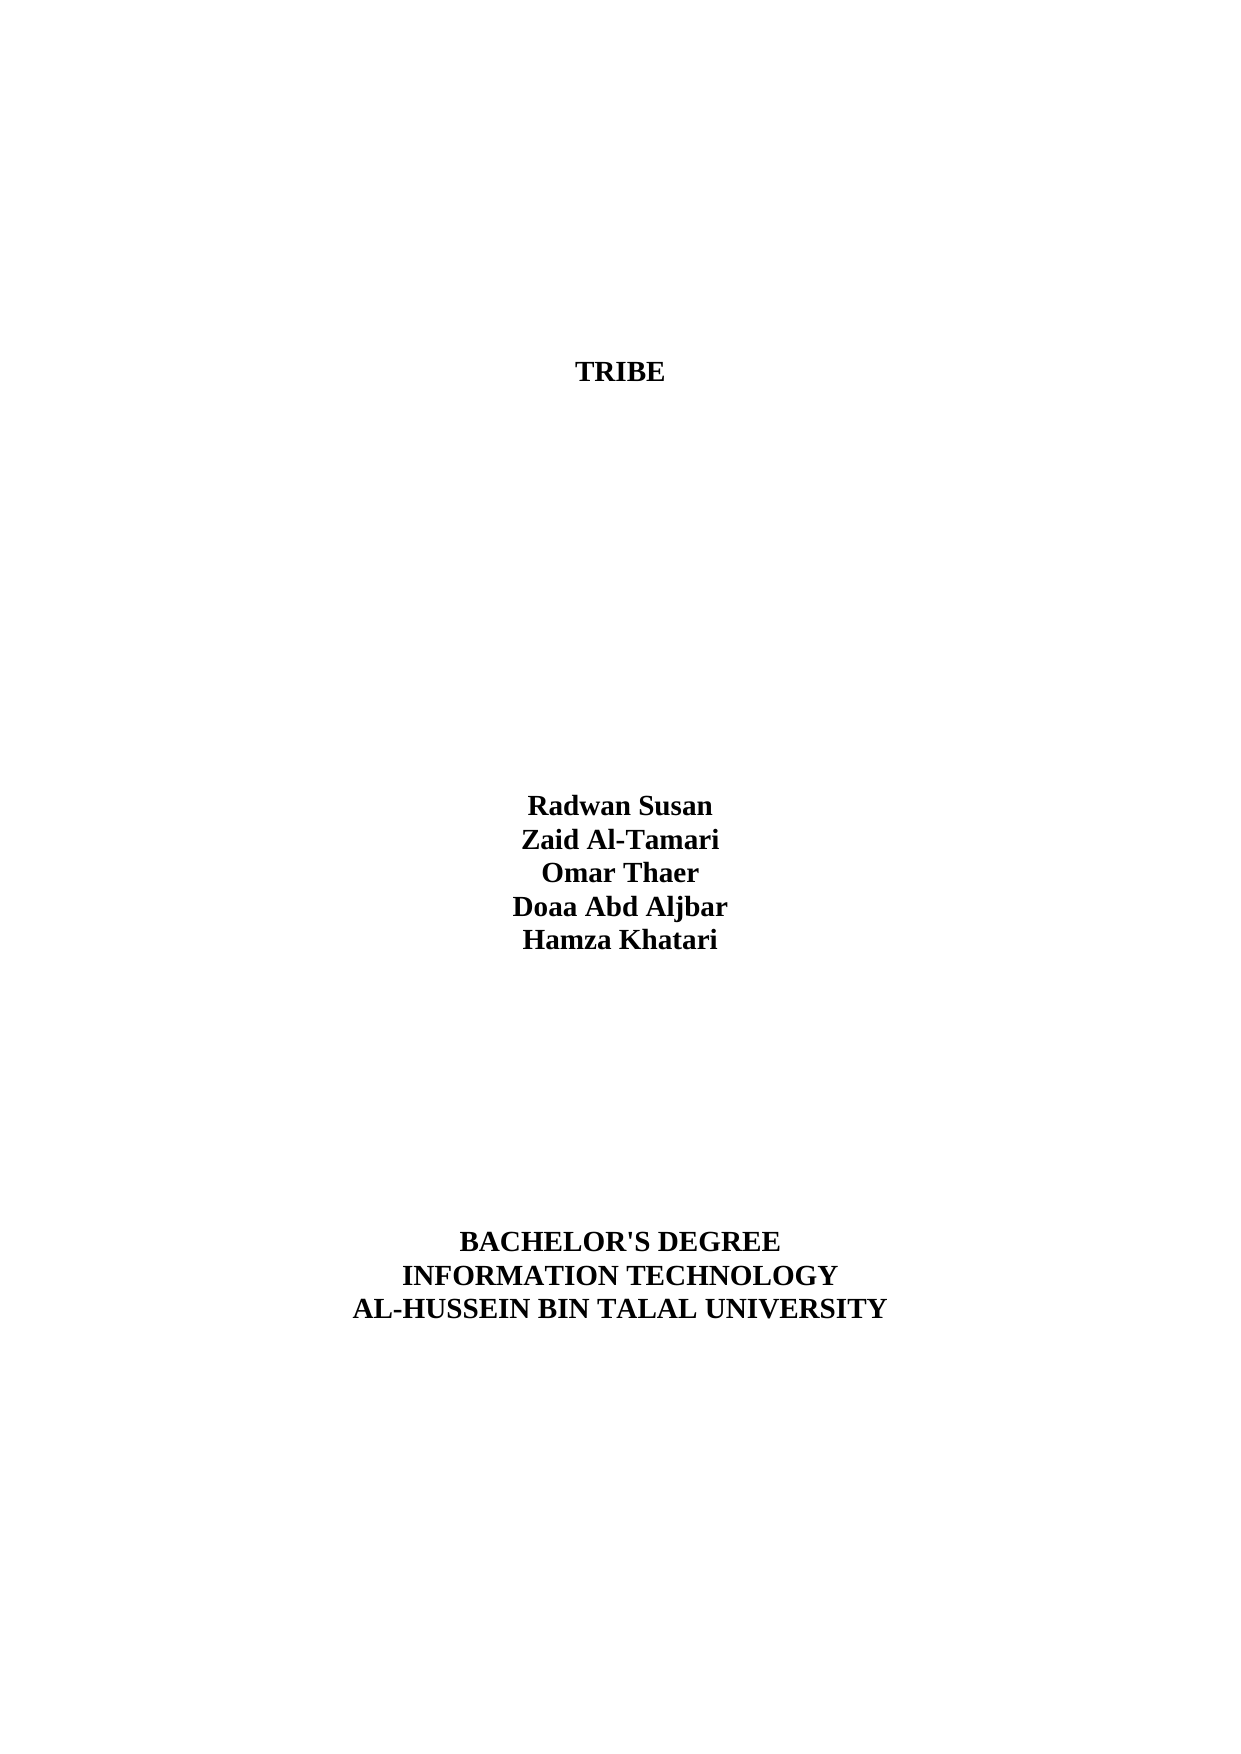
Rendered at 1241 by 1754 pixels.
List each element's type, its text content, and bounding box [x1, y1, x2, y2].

text Doaa Abd Aljbar [150, 889, 1090, 922]
text Hamza Khatari [150, 922, 1090, 956]
text Omar Thaer [150, 855, 1090, 889]
text Radwan Susan [150, 788, 1090, 822]
text Zaid Al-Tamari [150, 822, 1090, 855]
text INFORMATION TECHNOLOGY [150, 1258, 1090, 1291]
text AL-HUSSEIN BIN TALAL UNIVERSITY [150, 1291, 1090, 1325]
text BACHELOR'S DEGREE [150, 1224, 1090, 1258]
